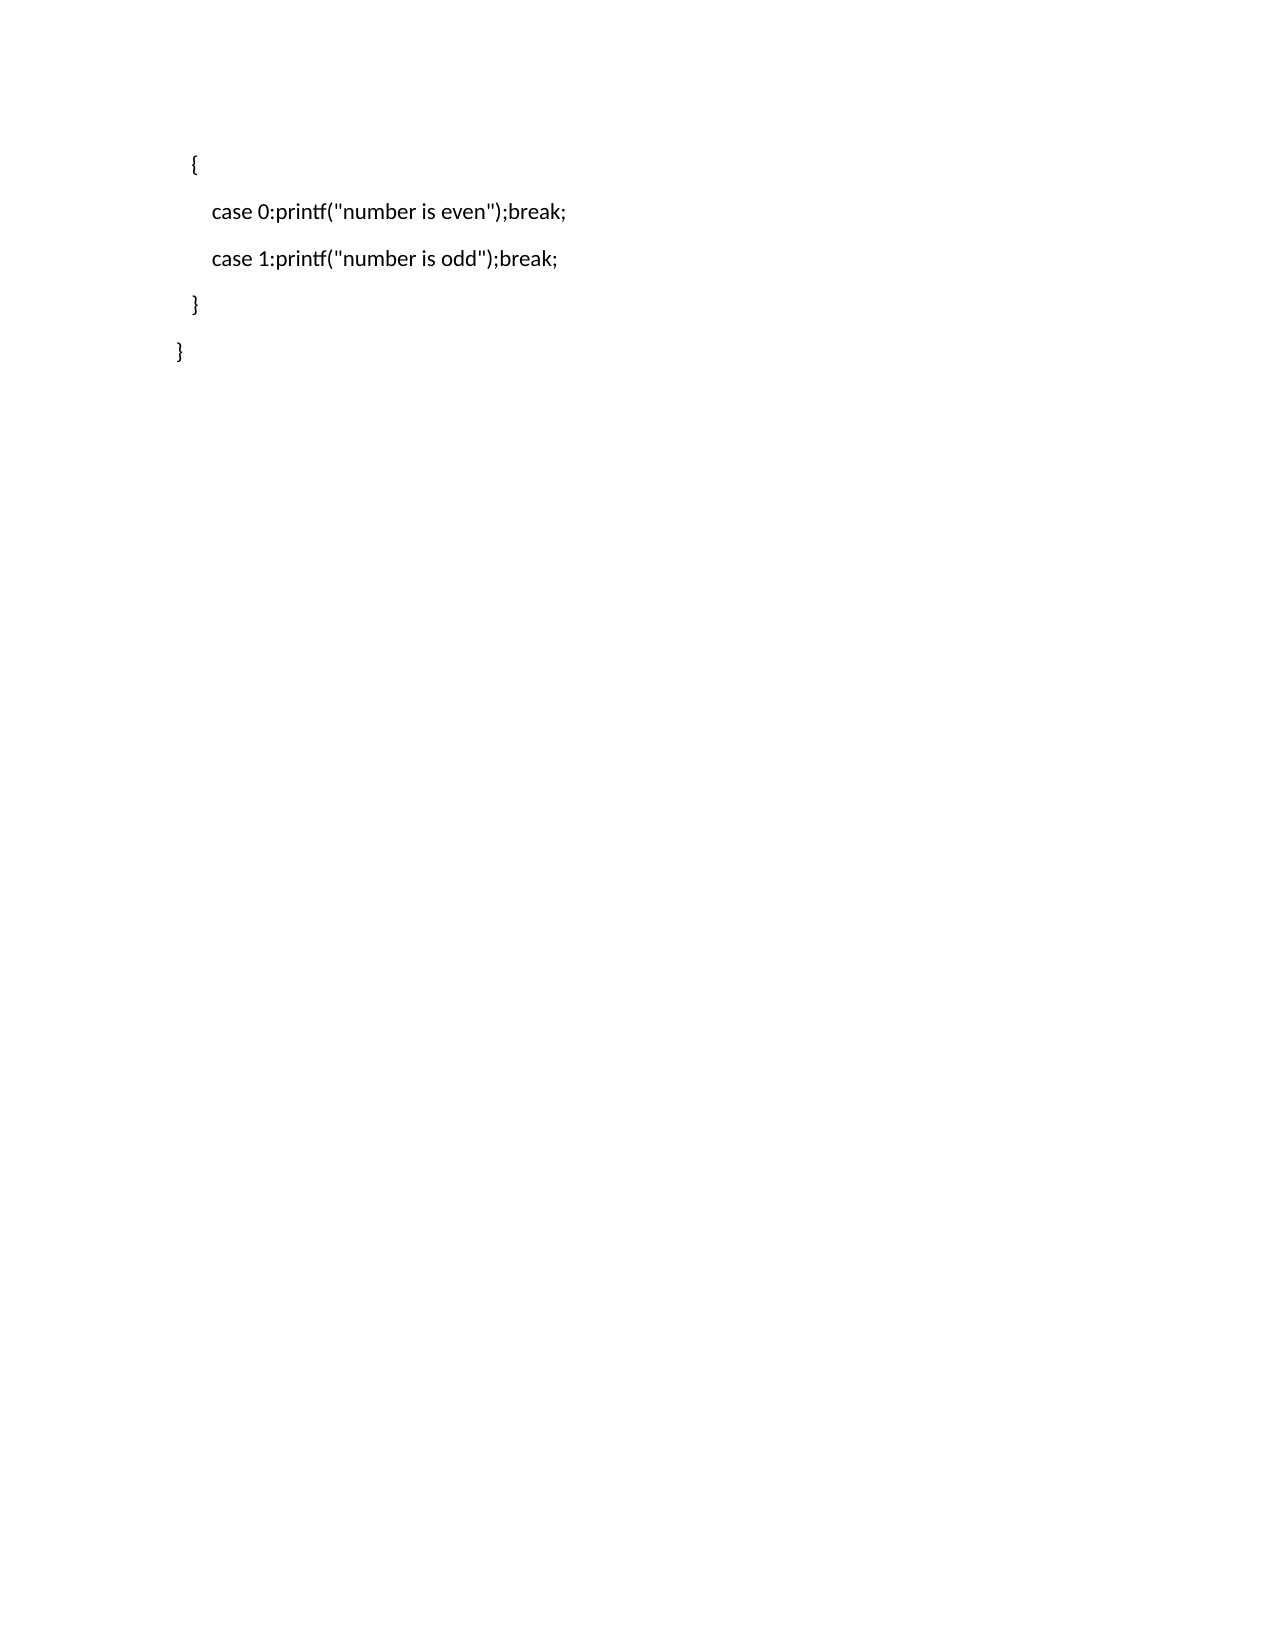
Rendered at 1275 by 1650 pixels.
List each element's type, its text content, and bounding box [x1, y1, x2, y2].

text case 1:printf("number is odd");break; [150, 244, 1125, 272]
text case 0:printf("number is even");break; [150, 197, 1125, 225]
text { [150, 150, 1125, 178]
text } [150, 337, 1125, 366]
text } [150, 291, 1125, 319]
